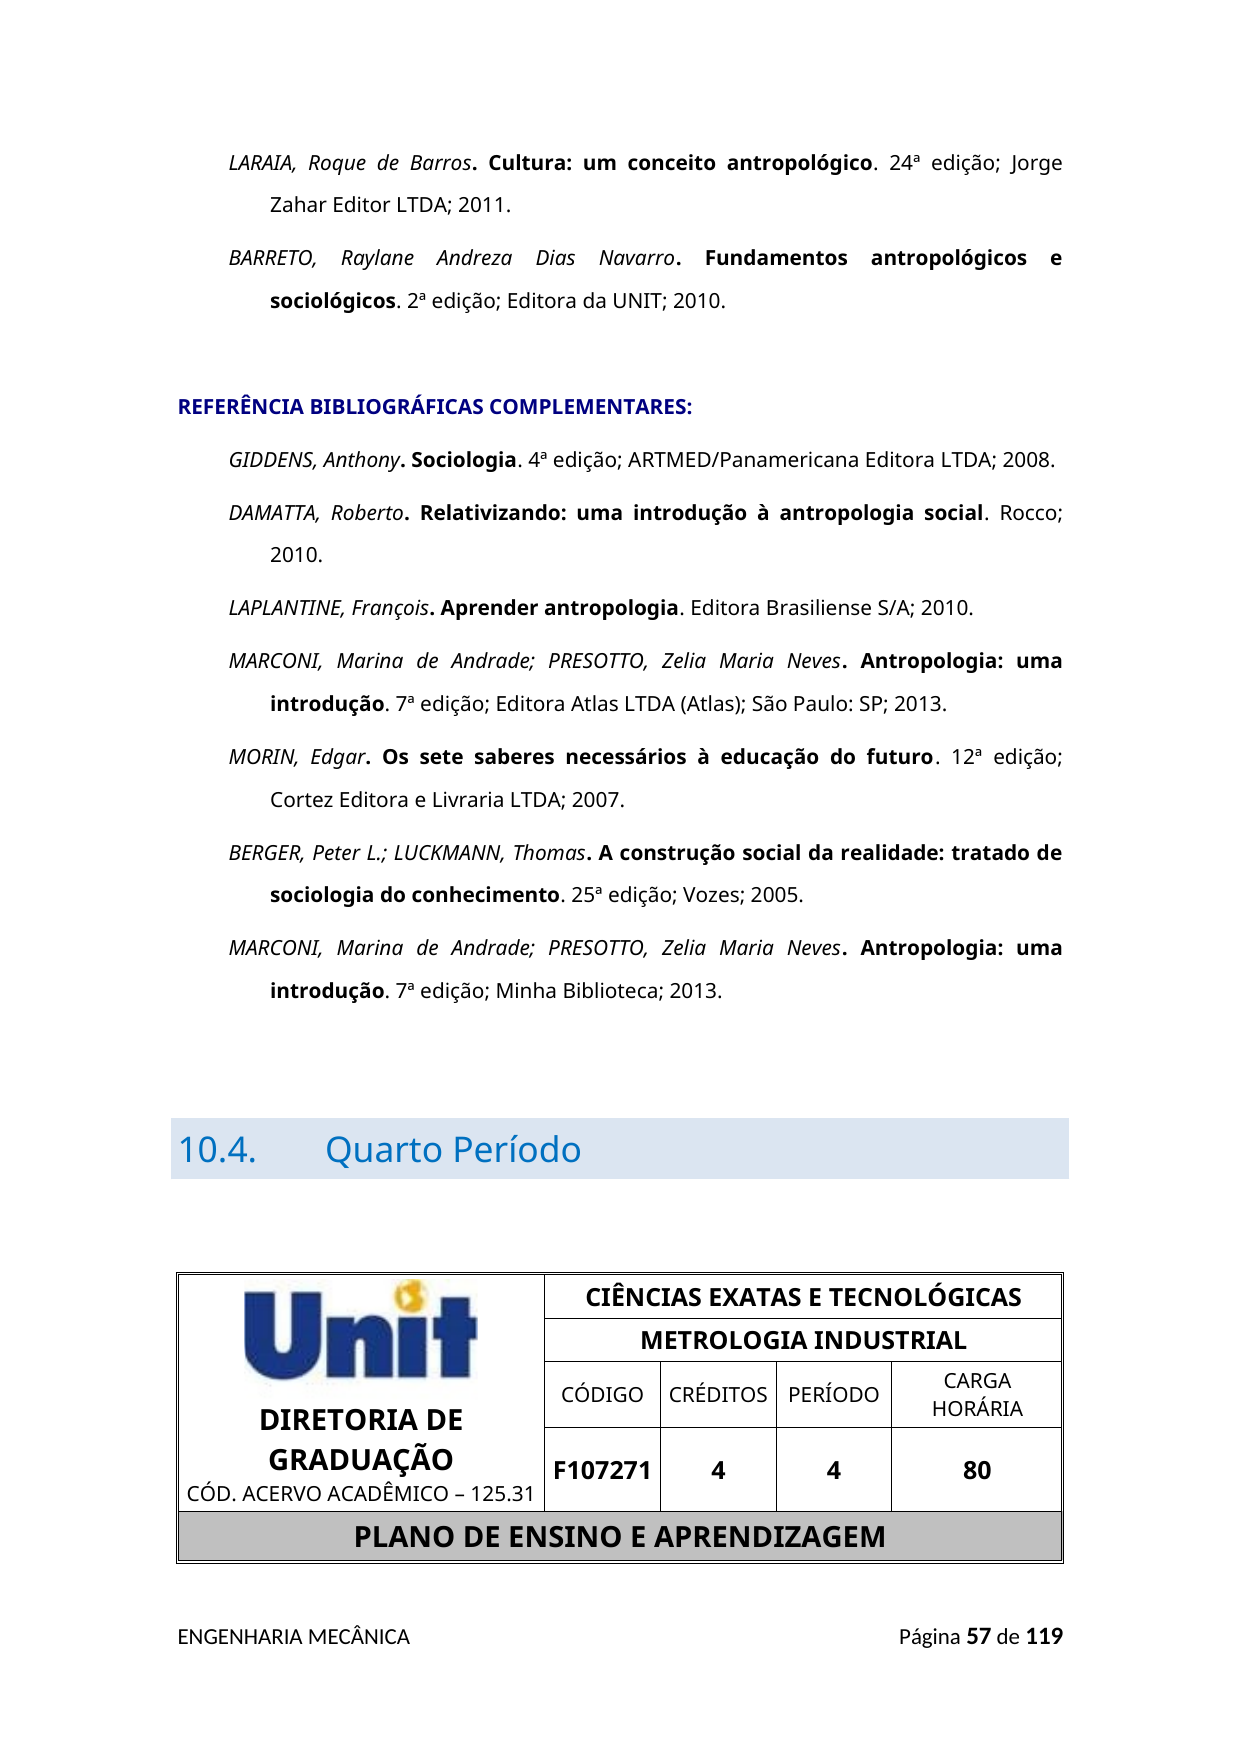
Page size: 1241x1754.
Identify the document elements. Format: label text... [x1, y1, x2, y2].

text MORIN, Edgar. Os sete saberes necessários à educação do futuro. 12ª edição; Cortez Editora e Livraria LTDA; 2007. [228, 742, 1063, 813]
table_cell CRÉDITOS [661, 1362, 776, 1427]
table_cell 80 [892, 1428, 1061, 1511]
text REFERÊNCIA BIBLIOGRÁFICAS COMPLEMENTARES: [177, 392, 1063, 420]
text BERGER, Peter L.; LUCKMANN, Thomas. A construção social da realidade: tratado de sociologia do conhecimento. 25ª edição; Vozes; 2005. [228, 838, 1063, 909]
table_cell PERÍODO [777, 1362, 891, 1427]
picture [244, 1279, 478, 1400]
text DAMATTA, Roberto. Relativizando: uma introdução à antropologia social. Rocco; 2010. [228, 498, 1063, 569]
table_cell F107271 [545, 1428, 660, 1511]
table_cell CÓDIGO [545, 1362, 660, 1427]
table_header CIÊNCIAS EXATAS E TECNOLÓGICAS [545, 1275, 1061, 1317]
text LAPLANTINE, François. Aprender antropologia. Editora Brasiliense S/A; 2010. [228, 593, 1063, 622]
text BARRETO, Raylane Andreza Dias Navarro. Fundamentos antropológicos e sociológicos. 2ª edição; Editora da UNIT; 2010. [228, 243, 1063, 314]
table_cell PLANO DE ENSINO E APRENDIZAGEM [179, 1512, 1061, 1560]
table_cell CARGA HORÁRIA [892, 1362, 1061, 1427]
table_cell 4 [661, 1428, 776, 1511]
text GIDDENS, Anthony. Sociologia. 4ª edição; ARTMED/Panamericana Editora LTDA; 2008. [228, 445, 1063, 473]
text Quarto Período [177, 1125, 1063, 1173]
text LARAIA, Roque de Barros. Cultura: um conceito antropológico. 24ª edição; Jorge Zahar Editor LTDA; 2011. [228, 148, 1063, 219]
text MARCONI, Marina de Andrade; PRESOTTO, Zelia Maria Neves. Antropologia: uma introdução. 7ª edição; Editora Atlas LTDA (Atlas); São Paulo: SP; 2013. [228, 647, 1063, 718]
table_cell METROLOGIA INDUSTRIAL [545, 1319, 1061, 1361]
table_header DIRETORIA DE GRADUAÇÃO Cód. Acervo Acadêmico – 125.31 [179, 1275, 544, 1511]
table_cell 4 [777, 1428, 891, 1511]
text MARCONI, Marina de Andrade; PRESOTTO, Zelia Maria Neves. Antropologia: uma introdução. 7ª edição; Minha Biblioteca; 2013. [228, 933, 1063, 1004]
